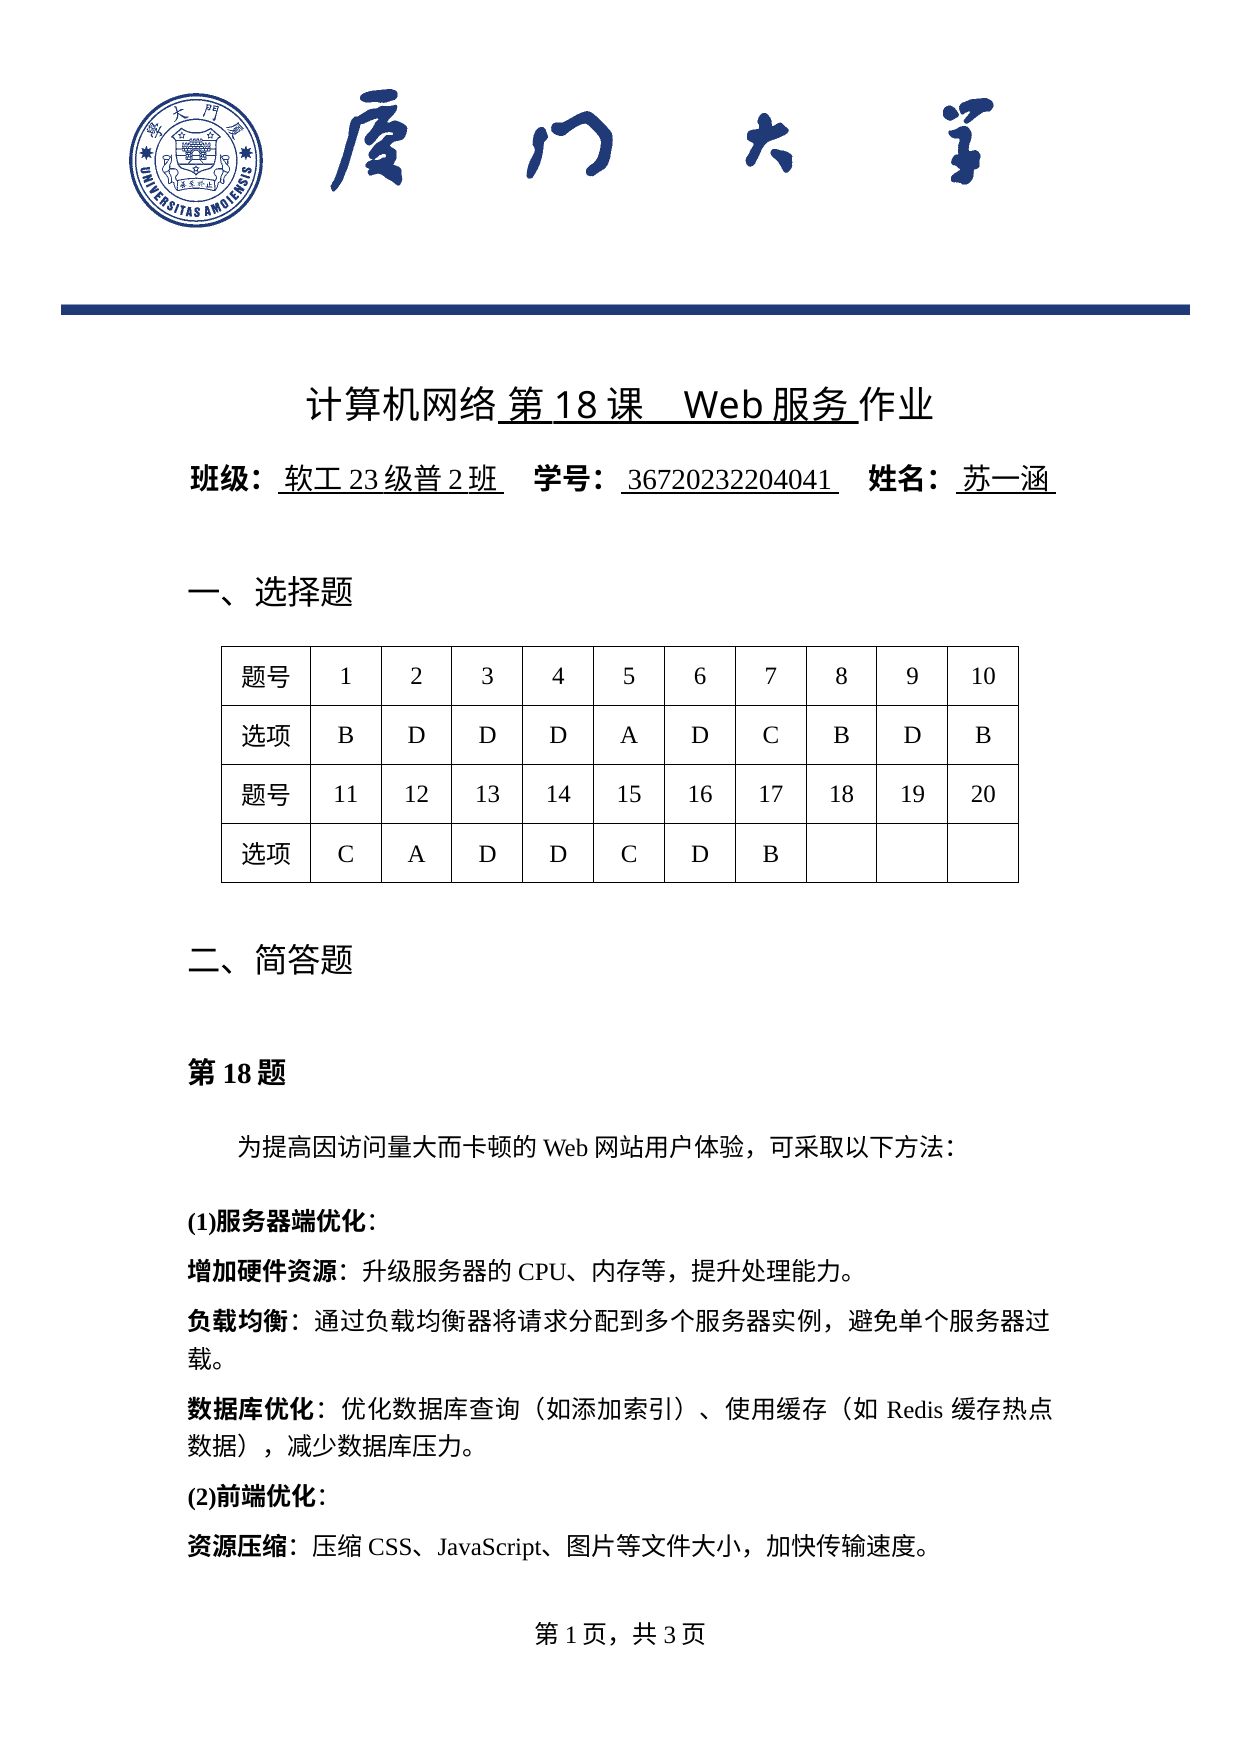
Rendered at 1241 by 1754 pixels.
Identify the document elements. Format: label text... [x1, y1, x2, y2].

table_cell C [594, 824, 664, 882]
table_header 1 [311, 647, 381, 705]
subtitle 二、简答题 [187, 921, 1053, 996]
subtitle 一、选择题 [187, 552, 1053, 627]
table_header 5 [594, 647, 664, 705]
table_cell A [382, 824, 451, 882]
table_cell [877, 824, 947, 882]
table_cell D [665, 706, 735, 764]
table_cell D [452, 706, 522, 764]
picture [0, 0, 1241, 326]
table_cell [948, 824, 1018, 882]
table_header 4 [523, 647, 593, 705]
text 增加硬件资源：升级服务器的 CPU、内存等，提升处理能力。 [187, 1251, 1053, 1289]
table_cell B [807, 706, 876, 764]
table_cell 15 [594, 765, 664, 823]
table_header 10 [948, 647, 1018, 705]
table_cell B [948, 706, 1018, 764]
text 数据库优化：优化数据库查询（如添加索引）、使用缓存（如 Redis 缓存热点数据），减少数据库压力。 [187, 1389, 1053, 1464]
table_cell 14 [523, 765, 593, 823]
table_header 9 [877, 647, 947, 705]
table_cell C [736, 706, 806, 764]
text (2)前端优化： [187, 1476, 1053, 1514]
text 资源压缩：压缩 CSS、JavaScript、图片等文件大小，加快传输速度。 [187, 1526, 1053, 1564]
table_header 6 [665, 647, 735, 705]
table_cell 题号 [222, 765, 310, 823]
table_cell 11 [311, 765, 381, 823]
table_cell 18 [807, 765, 876, 823]
table_header 题号 [222, 647, 310, 705]
table_cell D [382, 706, 451, 764]
table_cell 16 [665, 765, 735, 823]
table_cell D [452, 824, 522, 882]
table_cell D [665, 824, 735, 882]
table_cell 12 [382, 765, 451, 823]
table_header 2 [382, 647, 451, 705]
table_cell D [523, 824, 593, 882]
table_cell 选项 [222, 706, 310, 764]
table_header 8 [807, 647, 876, 705]
list 为提高因访问量大而卡顿的 Web 网站用户体验，可采取以下方法： [187, 1127, 1053, 1164]
table_cell B [311, 706, 381, 764]
table_cell D [877, 706, 947, 764]
table_cell 13 [452, 765, 522, 823]
text 负载均衡：通过负载均衡器将请求分配到多个服务器实例，避免单个服务器过载。 [187, 1301, 1053, 1376]
table_cell 选项 [222, 824, 310, 882]
title 计算机网络 第18课 Web服务 作业 [187, 364, 1053, 439]
subtitle 班级： 软工23级普2班 学号： 36720232204041 姓名： 苏一涵 [112, 439, 1128, 514]
table_cell A [594, 706, 664, 764]
table_cell C [311, 824, 381, 882]
table_cell 19 [877, 765, 947, 823]
subtitle 第18题 [187, 1033, 1053, 1108]
table_header 3 [452, 647, 522, 705]
table_cell [807, 824, 876, 882]
table_cell 20 [948, 765, 1018, 823]
table_header 7 [736, 647, 806, 705]
table_cell 17 [736, 765, 806, 823]
text (1)服务器端优化： [187, 1201, 1053, 1239]
table_cell D [523, 706, 593, 764]
table_cell B [736, 824, 806, 882]
